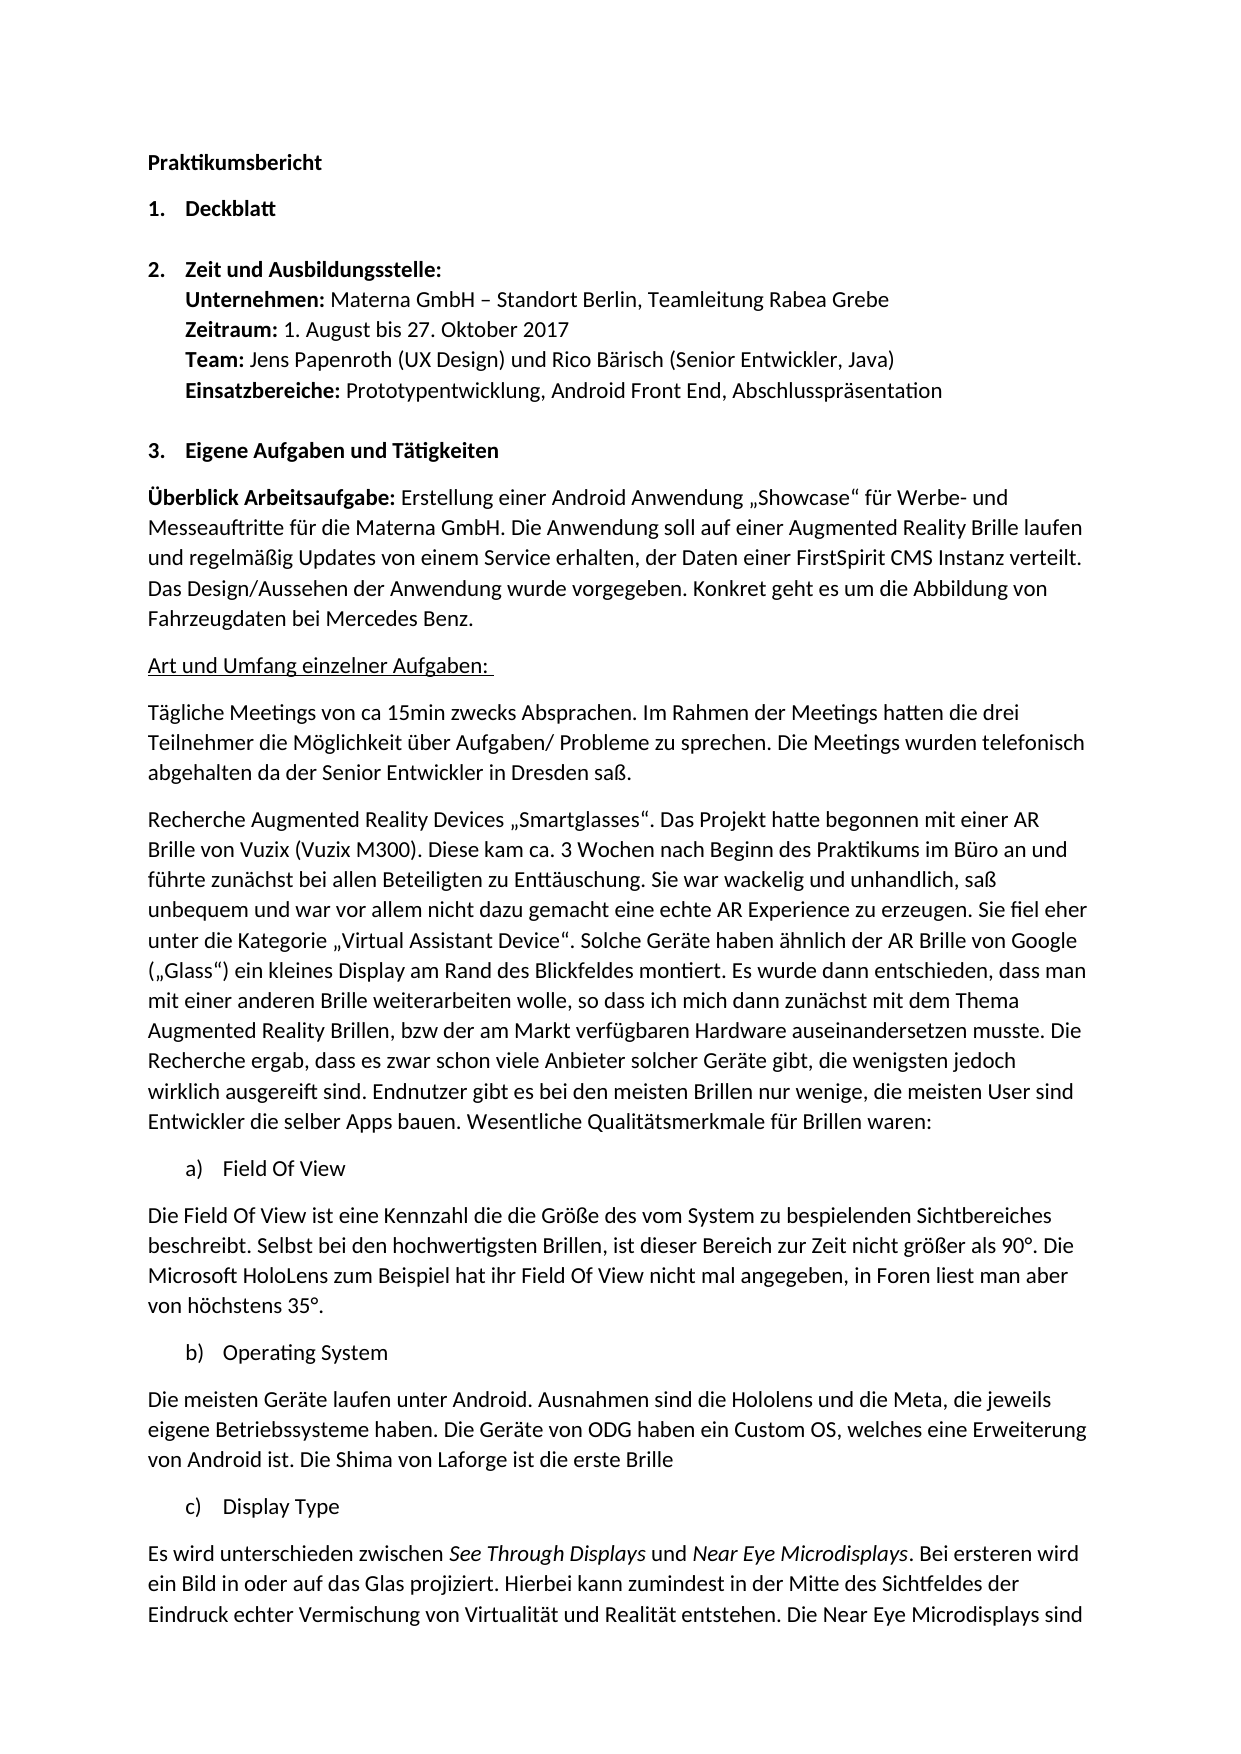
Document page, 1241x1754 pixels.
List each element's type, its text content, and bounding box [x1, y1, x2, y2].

list Display Type [185, 1492, 1093, 1520]
text Die meisten Geräte laufen unter Android. Ausnahmen sind die Hololens und die Meta, die jeweils eigene Betriebssysteme haben. Die Geräte von ODG haben ein Custom OS, welches eine Erweiterung von Android ist. Die Shima von Laforge ist die erste Brille [148, 1385, 1093, 1473]
list Eigene Aufgaben und Tätigkeiten [148, 436, 1093, 464]
list Einsatzbereiche: Prototypentwicklung, Android Front End, Abschlusspräsentation [185, 376, 1093, 404]
list Zeit und Ausbildungsstelle: [148, 255, 1093, 283]
list Operating System [185, 1338, 1093, 1366]
list Deckblatt [148, 194, 1093, 222]
text Recherche Augmented Reality Devices „Smartglasses“. Das Projekt hatte begonnen mit einer AR Brille von Vuzix (Vuzix M300). Diese kam ca. 3 Wochen nach Beginn des Praktikums im Büro an und führte zunächst bei allen Beteiligten zu Enttäuschung. Sie war wackelig und unhandlich, saß unbequem und war vor allem nicht dazu gemacht eine echte AR Experience zu erzeugen. Sie fiel eher unter die Kategorie „Virtual Assistant Device“. Solche Geräte haben ähnlich der AR Brille von Google („Glass“) ein kleines Display am Rand des Blickfeldes montiert. Es wurde dann entschieden, dass man mit einer anderen Brille weiterarbeiten wolle, so dass ich mich dann zunächst mit dem Thema Augmented Reality Brillen, bzw der am Markt verfügbaren Hardware auseinandersetzen musste. Die Recherche ergab, dass es zwar schon viele Anbieter solcher Geräte gibt, die wenigsten jedoch wirklich ausgereift sind. Endnutzer gibt es bei den meisten Brillen nur wenige, die meisten User sind Entwickler die selber Apps bauen. Wesentliche Qualitätsmerkmale für Brillen waren: [148, 805, 1093, 1135]
list Zeitraum: 1. August bis 27. Oktober 2017 [185, 315, 1093, 343]
list Team: Jens Papenroth (UX Design) und Rico Bärisch (Senior Entwickler, Java) [185, 346, 1093, 373]
text Überblick Arbeitsaufgabe: Erstellung einer Android Anwendung „Showcase“ für Werbe- und Messeauftritte für die Materna GmbH. Die Anwendung soll auf einer Augmented Reality Brille laufen und regelmäßig Updates von einem Service erhalten, der Daten einer FirstSpirit CMS Instanz verteilt. Das Design/Aussehen der Anwendung wurde vorgegeben. Konkret geht es um die Abbildung von Fahrzeugdaten bei Mercedes Benz. [148, 483, 1093, 632]
text Praktikumsbericht [148, 148, 1093, 176]
text Art und Umfang einzelner Aufgaben: [148, 651, 1093, 679]
list Field Of View [185, 1154, 1093, 1182]
text Die Field Of View ist eine Kennzahl die die Größe des vom System zu bespielenden Sichtbereiches beschreibt. Selbst bei den hochwertigsten Brillen, ist dieser Bereich zur Zeit nicht größer als 90°. Die Microsoft HoloLens zum Beispiel hat ihr Field Of View nicht mal angegeben, in Foren liest man aber von höchstens 35°. [148, 1201, 1093, 1319]
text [148, 1539, 1093, 1628]
text Tägliche Meetings von ca 15min zwecks Absprachen. Im Rahmen der Meetings hatten die drei Teilnehmer die Möglichkeit über Aufgaben/ Probleme zu sprechen. Die Meetings wurden telefonisch abgehalten da der Senior Entwickler in Dresden saß. [148, 698, 1093, 786]
list Unternehmen: Materna GmbH – Standort Berlin, Teamleitung Rabea Grebe [185, 285, 1093, 313]
